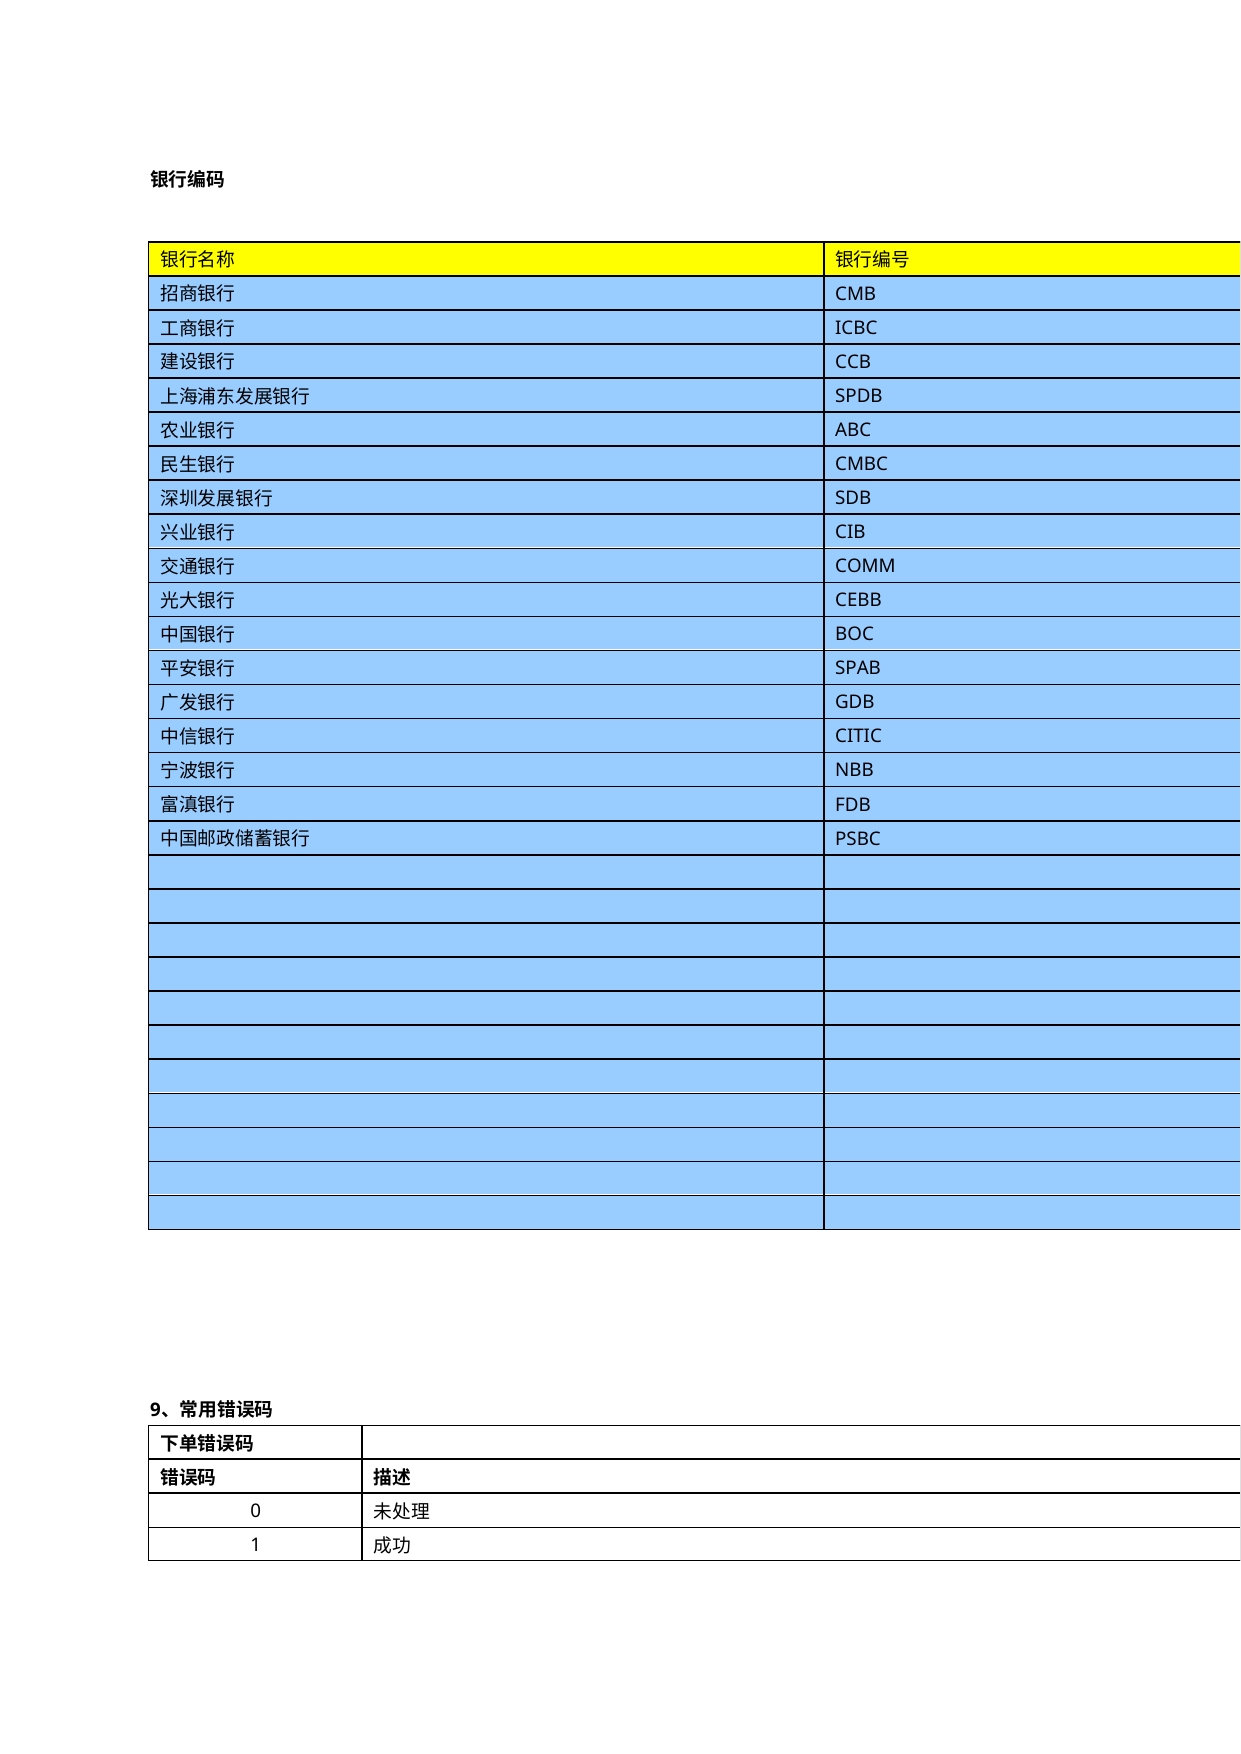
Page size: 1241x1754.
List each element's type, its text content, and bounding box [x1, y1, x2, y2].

table_cell 广发银行 [149, 685, 823, 718]
table_cell 富滇银行 [149, 787, 823, 820]
table_cell 0 [149, 1494, 361, 1526]
table_cell CMBC [825, 447, 1240, 479]
table_cell [825, 1162, 1240, 1194]
table_cell 工商银行 [149, 311, 823, 343]
table_cell SDB [825, 481, 1240, 513]
table_header 银行编号 [825, 243, 1240, 275]
table_cell FDB [825, 787, 1240, 820]
table_cell 建设银行 [149, 345, 823, 377]
table_cell [825, 1026, 1240, 1058]
table_cell ICBC [825, 311, 1240, 343]
table_cell [825, 992, 1240, 1024]
table_cell [149, 1060, 823, 1092]
table_cell [149, 958, 823, 990]
table_cell [149, 1196, 823, 1229]
table_cell BOC [825, 617, 1240, 649]
table_cell 民生银行 [149, 447, 823, 479]
table_cell [149, 1162, 823, 1194]
table_cell 宁波银行 [149, 753, 823, 786]
table_cell [825, 1094, 1240, 1126]
table_header 下单错误码 [149, 1426, 361, 1458]
table_cell NBB [825, 753, 1240, 786]
table_cell [149, 890, 823, 922]
table_cell 交通银行 [149, 549, 823, 581]
table_cell [825, 924, 1240, 956]
table_cell [825, 1196, 1240, 1229]
table_cell 错误码 [149, 1460, 361, 1492]
table_cell 未处理 [363, 1494, 1240, 1526]
table_cell 兴业银行 [149, 515, 823, 547]
table_cell [825, 890, 1240, 922]
table_cell CCB [825, 345, 1240, 377]
table_cell ABC [825, 413, 1240, 445]
table_cell [149, 924, 823, 956]
table_cell 上海浦东发展银行 [149, 379, 823, 411]
table_cell 平安银行 [149, 651, 823, 684]
table_cell 光大银行 [149, 583, 823, 616]
table_cell CMB [825, 277, 1240, 309]
table_cell 中国邮政储蓄银行 [149, 822, 823, 854]
table_cell [149, 992, 823, 1024]
table_cell [825, 1060, 1240, 1092]
table_cell SPDB [825, 379, 1240, 411]
table_cell [825, 1128, 1240, 1161]
table_cell 描述 [363, 1460, 1240, 1492]
table_cell 农业银行 [149, 413, 823, 445]
table_cell [149, 1128, 823, 1161]
table_cell 深圳发展银行 [149, 481, 823, 513]
table_cell [825, 856, 1240, 888]
table_cell 中信银行 [149, 719, 823, 752]
table_cell [149, 1026, 823, 1058]
table_cell CEBB [825, 583, 1240, 616]
text 银行编码 [150, 162, 1090, 194]
table_cell [149, 1094, 823, 1126]
table_cell 中国银行 [149, 617, 823, 649]
table_cell 1 [149, 1528, 361, 1560]
table_cell 成功 [363, 1528, 1240, 1560]
text 9、常用错误码 [150, 1392, 1090, 1425]
table_cell [825, 958, 1240, 990]
table_cell GDB [825, 685, 1240, 718]
table_cell [149, 856, 823, 888]
table_cell CIB [825, 515, 1240, 547]
table_cell SPAB [825, 651, 1240, 684]
table_cell COMM [825, 549, 1240, 581]
table_header 银行名称 [149, 243, 823, 275]
table_cell PSBC [825, 822, 1240, 854]
table_cell 招商银行 [149, 277, 823, 309]
table_header [363, 1426, 1240, 1458]
table_cell CITIC [825, 719, 1240, 752]
